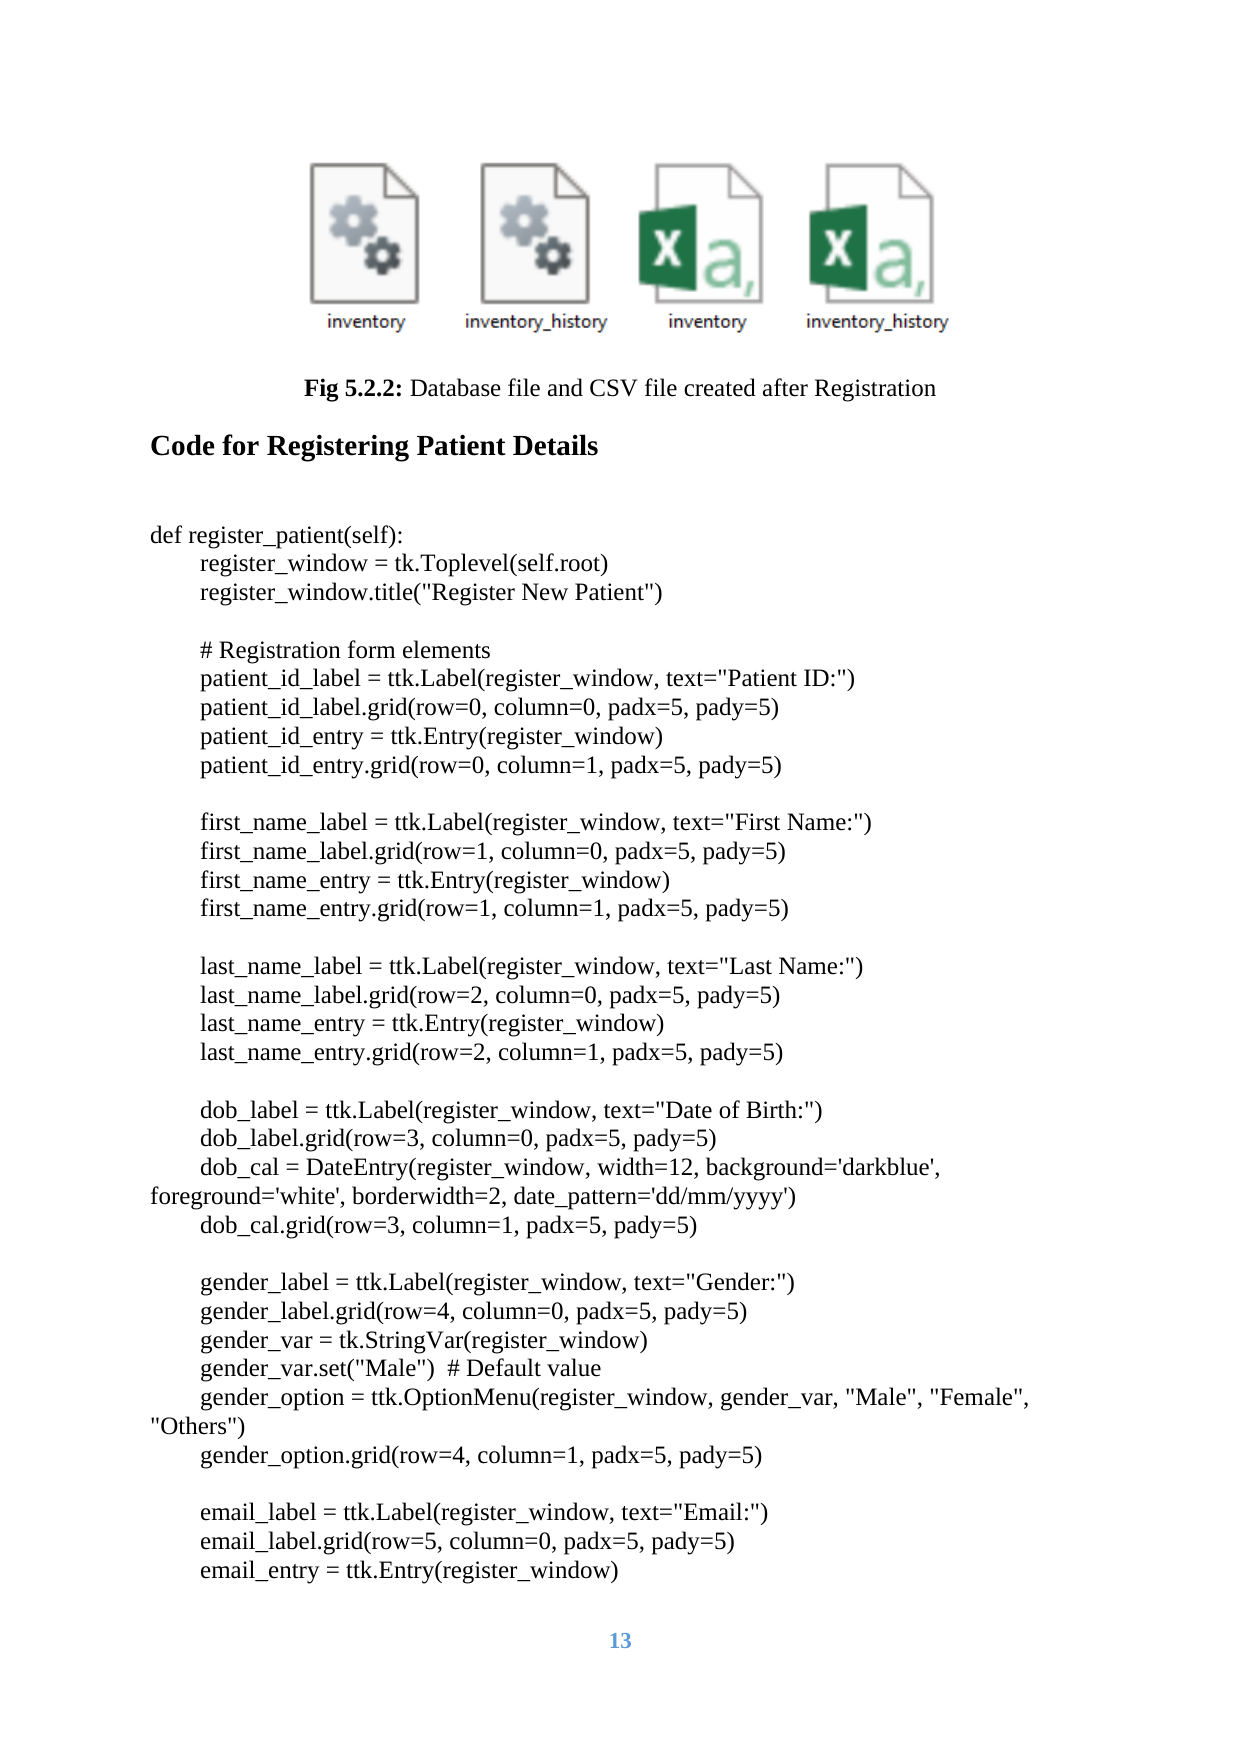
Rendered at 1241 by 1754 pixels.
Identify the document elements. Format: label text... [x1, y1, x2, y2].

text gender_label = ttk.Label(register_window, text="Gender:") [150, 1267, 1090, 1296]
text last_name_entry.grid(row=2, column=1, padx=5, pady=5) [150, 1037, 1090, 1066]
text first_name_label = ttk.Label(register_window, text="First Name:") [150, 807, 1090, 836]
text email_entry = ttk.Entry(register_window) [150, 1555, 1090, 1583]
text gender_label.grid(row=4, column=0, padx=5, pady=5) [150, 1296, 1090, 1325]
text email_label.grid(row=5, column=0, padx=5, pady=5) [150, 1526, 1090, 1555]
text register_window = tk.Toplevel(self.root) [150, 548, 1090, 577]
text first_name_entry = ttk.Entry(register_window) [150, 865, 1090, 893]
text first_name_label.grid(row=1, column=0, padx=5, pady=5) [150, 836, 1090, 865]
text dob_label = ttk.Label(register_window, text="Date of Birth:") [150, 1095, 1090, 1123]
text gender_option = ttk.OptionMenu(register_window, gender_var, "Male", "Female", "Others") [150, 1382, 1090, 1440]
text # Registration form elements [150, 635, 1090, 663]
text last_name_label = ttk.Label(register_window, text="Last Name:") [150, 951, 1090, 980]
picture [285, 150, 955, 339]
text dob_label.grid(row=3, column=0, padx=5, pady=5) [150, 1123, 1090, 1152]
text gender_var = tk.StringVar(register_window) [150, 1325, 1090, 1353]
text gender_option.grid(row=4, column=1, padx=5, pady=5) [150, 1440, 1090, 1468]
text last_name_entry = ttk.Entry(register_window) [150, 1008, 1090, 1037]
text Fig 5.2.2: Database file and CSV file created after Registration [150, 373, 1090, 401]
text dob_cal.grid(row=3, column=1, padx=5, pady=5) [150, 1210, 1090, 1238]
text Code for Registering Patient Details [150, 428, 1090, 462]
text patient_id_entry.grid(row=0, column=1, padx=5, pady=5) [150, 750, 1090, 778]
text first_name_entry.grid(row=1, column=1, padx=5, pady=5) [150, 893, 1090, 922]
text patient_id_entry = ttk.Entry(register_window) [150, 721, 1090, 750]
text patient_id_label = ttk.Label(register_window, text="Patient ID:") [150, 663, 1090, 692]
text def register_patient(self): [150, 520, 1090, 548]
text dob_cal = DateEntry(register_window, width=12, background='darkblue', foreground='white', borderwidth=2, date_pattern='dd/mm/yyyy') [150, 1152, 1090, 1210]
text email_label = ttk.Label(register_window, text="Email:") [150, 1497, 1090, 1526]
text patient_id_label.grid(row=0, column=0, padx=5, pady=5) [150, 692, 1090, 721]
text register_window.title("Register New Patient") [150, 577, 1090, 606]
text last_name_label.grid(row=2, column=0, padx=5, pady=5) [150, 980, 1090, 1008]
text gender_var.set("Male") # Default value [150, 1353, 1090, 1382]
